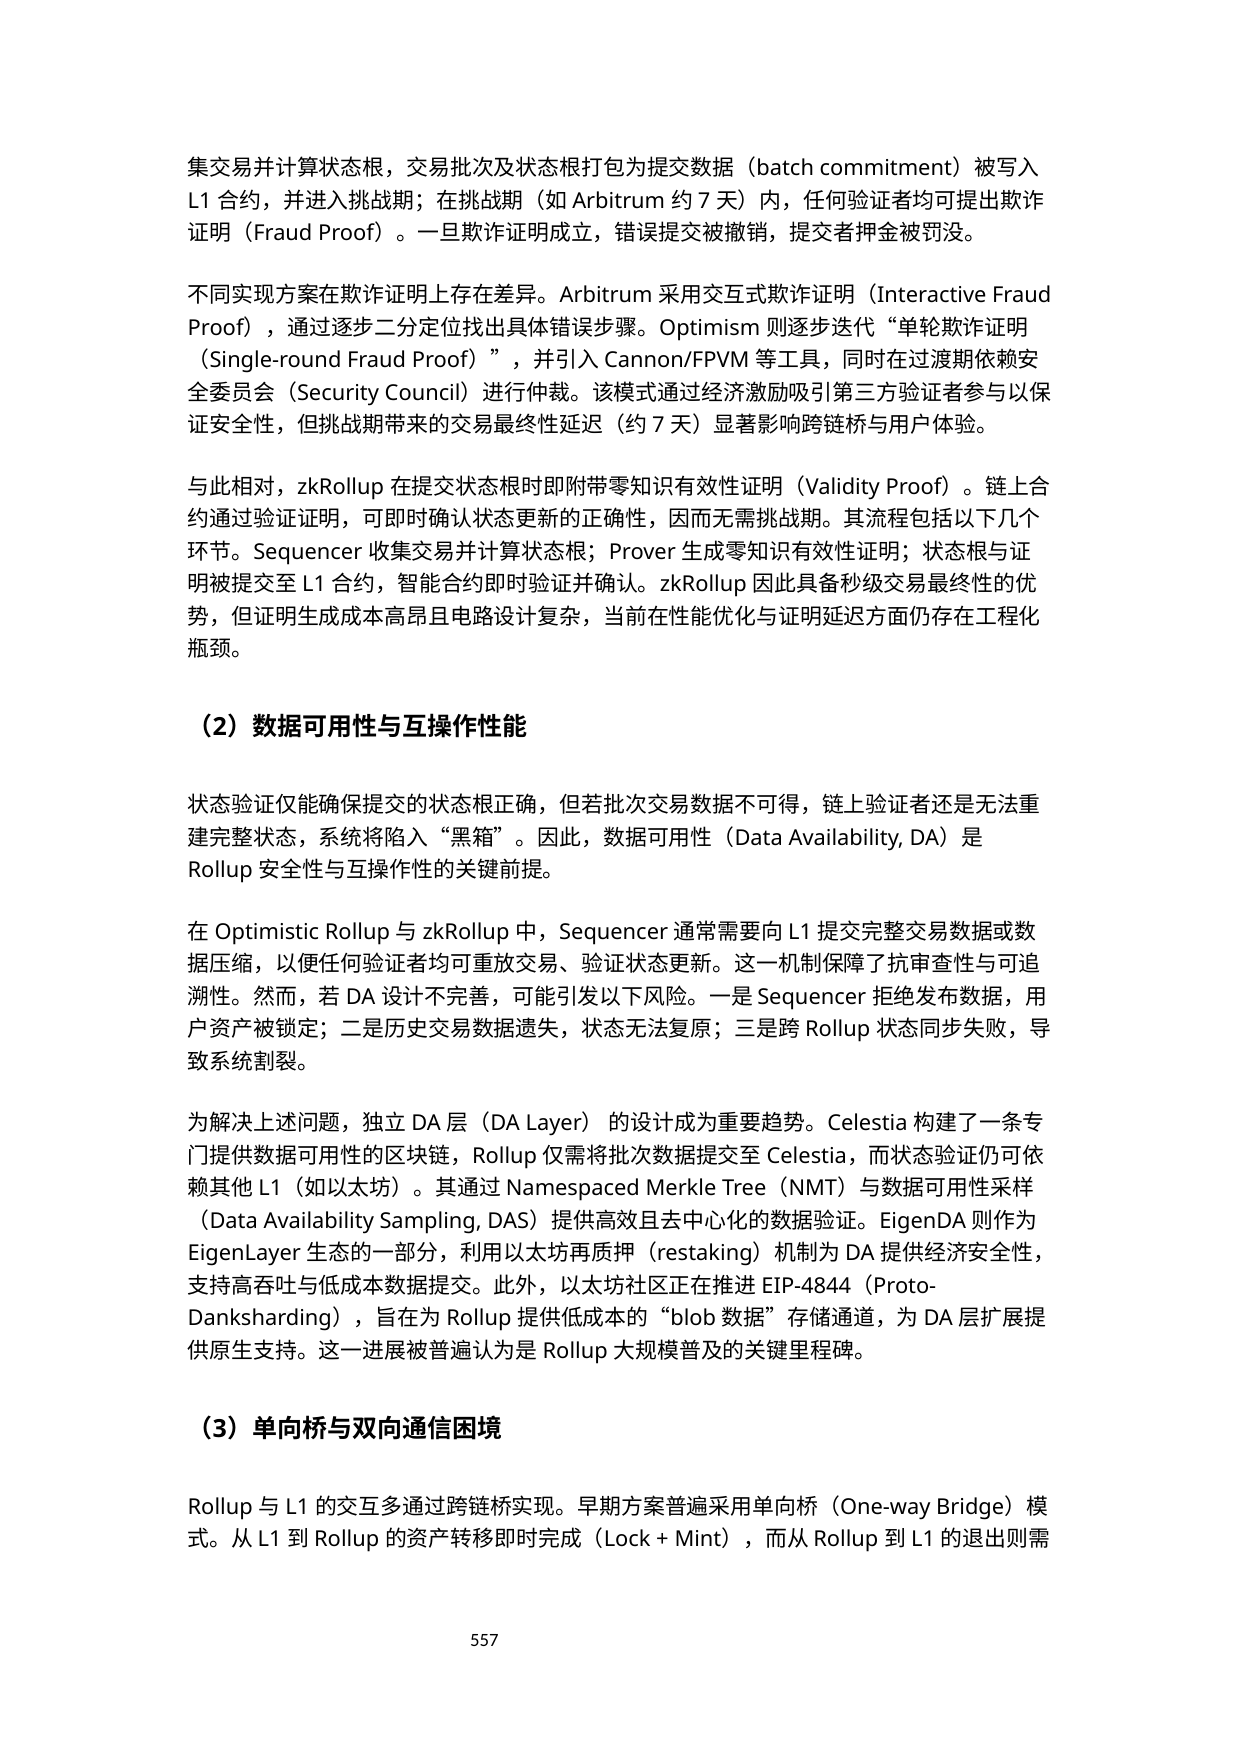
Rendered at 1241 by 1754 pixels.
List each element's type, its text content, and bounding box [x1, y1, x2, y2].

text 状态验证仅能确保提交的状态根正确，但若批次交易数据不可得，链上验证者还是无法重建完整状态，系统将陷入“黑箱”。因此，数据可用性（Data Availability, DA）是 Rollup 安全性与互操作性的关键前提。 [187, 787, 1053, 884]
text 与此相对，zkRollup 在提交状态根时即附带零知识有效性证明（Validity Proof）。链上合约通过验证证明，可即时确认状态更新的正确性，因而无需挑战期。其流程包括以下几个环节。Sequencer 收集交易并计算状态根；Prover 生成零知识有效性证明；状态根与证明被提交至 L1 合约，智能合约即时验证并确认。zkRollup 因此具备秒级交易最终性的优势，但证明生成成本高昂且电路设计复杂，当前在性能优化与证明延迟方面仍存在工程化瓶颈。 [187, 468, 1053, 663]
text 不同实现方案在欺诈证明上存在差异。Arbitrum 采用交互式欺诈证明（Interactive Fraud Proof），通过逐步二分定位找出具体错误步骤。Optimism 则逐步迭代“单轮欺诈证明（Single-round Fraud Proof）”，并引入 Cannon/FPVM 等工具，同时在过渡期依赖安全委员会（Security Council）进行仲裁。该模式通过经济激励吸引第三方验证者参与以保证安全性，但挑战期带来的交易最终性延迟（约 7 天）显著影响跨链桥与用户体验。 [187, 277, 1053, 439]
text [187, 1488, 1053, 1553]
subtitle （3）单向桥与双向通信困境 [187, 1394, 1053, 1459]
subtitle （2）数据可用性与互操作性能 [187, 692, 1053, 757]
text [187, 150, 1053, 247]
text 在 Optimistic Rollup 与 zkRollup 中，Sequencer 通常需要向 L1 提交完整交易数据或数据压缩，以便任何验证者均可重放交易、验证状态更新。这一机制保障了抗审查性与可追溯性。然而，若 DA 设计不完善，可能引发以下风险。一是Sequencer 拒绝发布数据，用户资产被锁定；二是历史交易数据遗失，状态无法复原；三是跨 Rollup 状态同步失败，导致系统割裂。 [187, 913, 1053, 1076]
text 为解决上述问题，独立 DA 层（DA Layer） 的设计成为重要趋势。Celestia 构建了一条专门提供数据可用性的区块链，Rollup 仅需将批次数据提交至 Celestia，而状态验证仍可依赖其他 L1（如以太坊）。其通过 Namespaced Merkle Tree（NMT）与数据可用性采样（Data Availability Sampling, DAS）提供高效且去中心化的数据验证。EigenDA 则作为 EigenLayer 生态的一部分，利用以太坊再质押（restaking）机制为 DA 提供经济安全性，支持高吞吐与低成本数据提交。此外，以太坊社区正在推进 EIP-4844（Proto-Danksharding），旨在为 Rollup 提供低成本的“blob 数据”存储通道，为 DA 层扩展提供原生支持。这一进展被普遍认为是 Rollup 大规模普及的关键里程碑。 [187, 1105, 1053, 1365]
